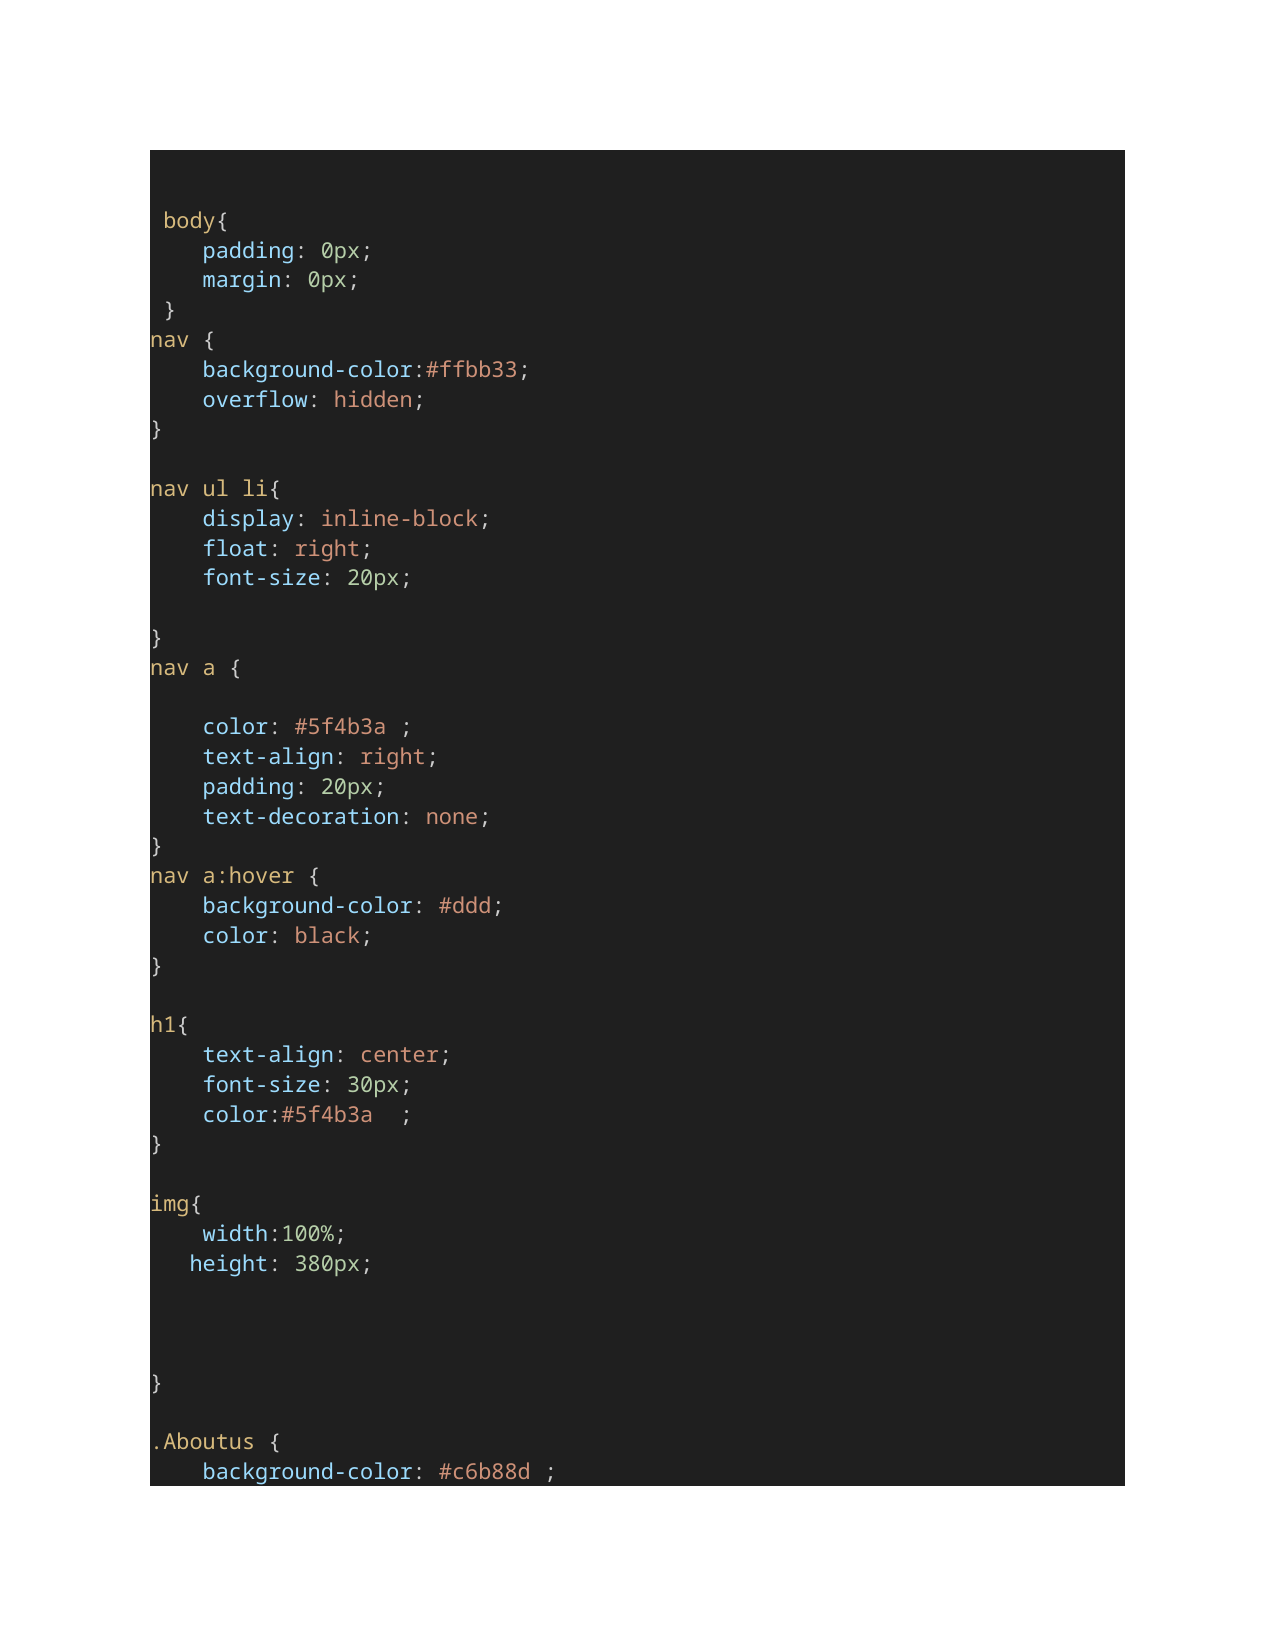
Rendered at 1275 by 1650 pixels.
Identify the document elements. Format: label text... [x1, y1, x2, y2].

text color: #5f4b3a ; [150, 711, 1125, 741]
text overflow: hidden; [150, 383, 1125, 413]
text padding: 20px; [150, 771, 1125, 801]
text height: 380px; [150, 1247, 1125, 1277]
text h1{ [150, 1009, 1125, 1039]
text display: inline-block; [150, 503, 1125, 532]
text width:100%; [150, 1218, 1125, 1247]
text nav { [150, 324, 1125, 354]
text body{ [150, 205, 1125, 234]
text font-size: 20px; [150, 562, 1125, 592]
text } [150, 294, 1125, 324]
text } [150, 949, 1125, 979]
text background-color: #c6b88d ; [150, 1456, 1125, 1486]
text padding: 0px; [150, 234, 1125, 264]
text background-color:#ffbb33; [150, 354, 1125, 383]
text img{ [150, 1188, 1125, 1218]
text margin: 0px; [150, 264, 1125, 294]
text } [150, 1367, 1125, 1396]
text text-decoration: none; [150, 801, 1125, 830]
text font-size: 30px; [150, 1069, 1125, 1098]
text } [150, 1128, 1125, 1158]
text } [150, 830, 1125, 860]
text color: black; [150, 920, 1125, 949]
text } [150, 622, 1125, 652]
text nav a:hover { [150, 860, 1125, 890]
text nav a { [150, 652, 1125, 681]
text float: right; [150, 532, 1125, 562]
text text-align: center; [150, 1039, 1125, 1069]
text text-align: right; [150, 741, 1125, 771]
text nav ul li{ [150, 473, 1125, 503]
text .Aboutus { [150, 1426, 1125, 1456]
text color:#5f4b3a ; [150, 1098, 1125, 1128]
text background-color: #ddd; [150, 890, 1125, 920]
text } [150, 413, 1125, 443]
